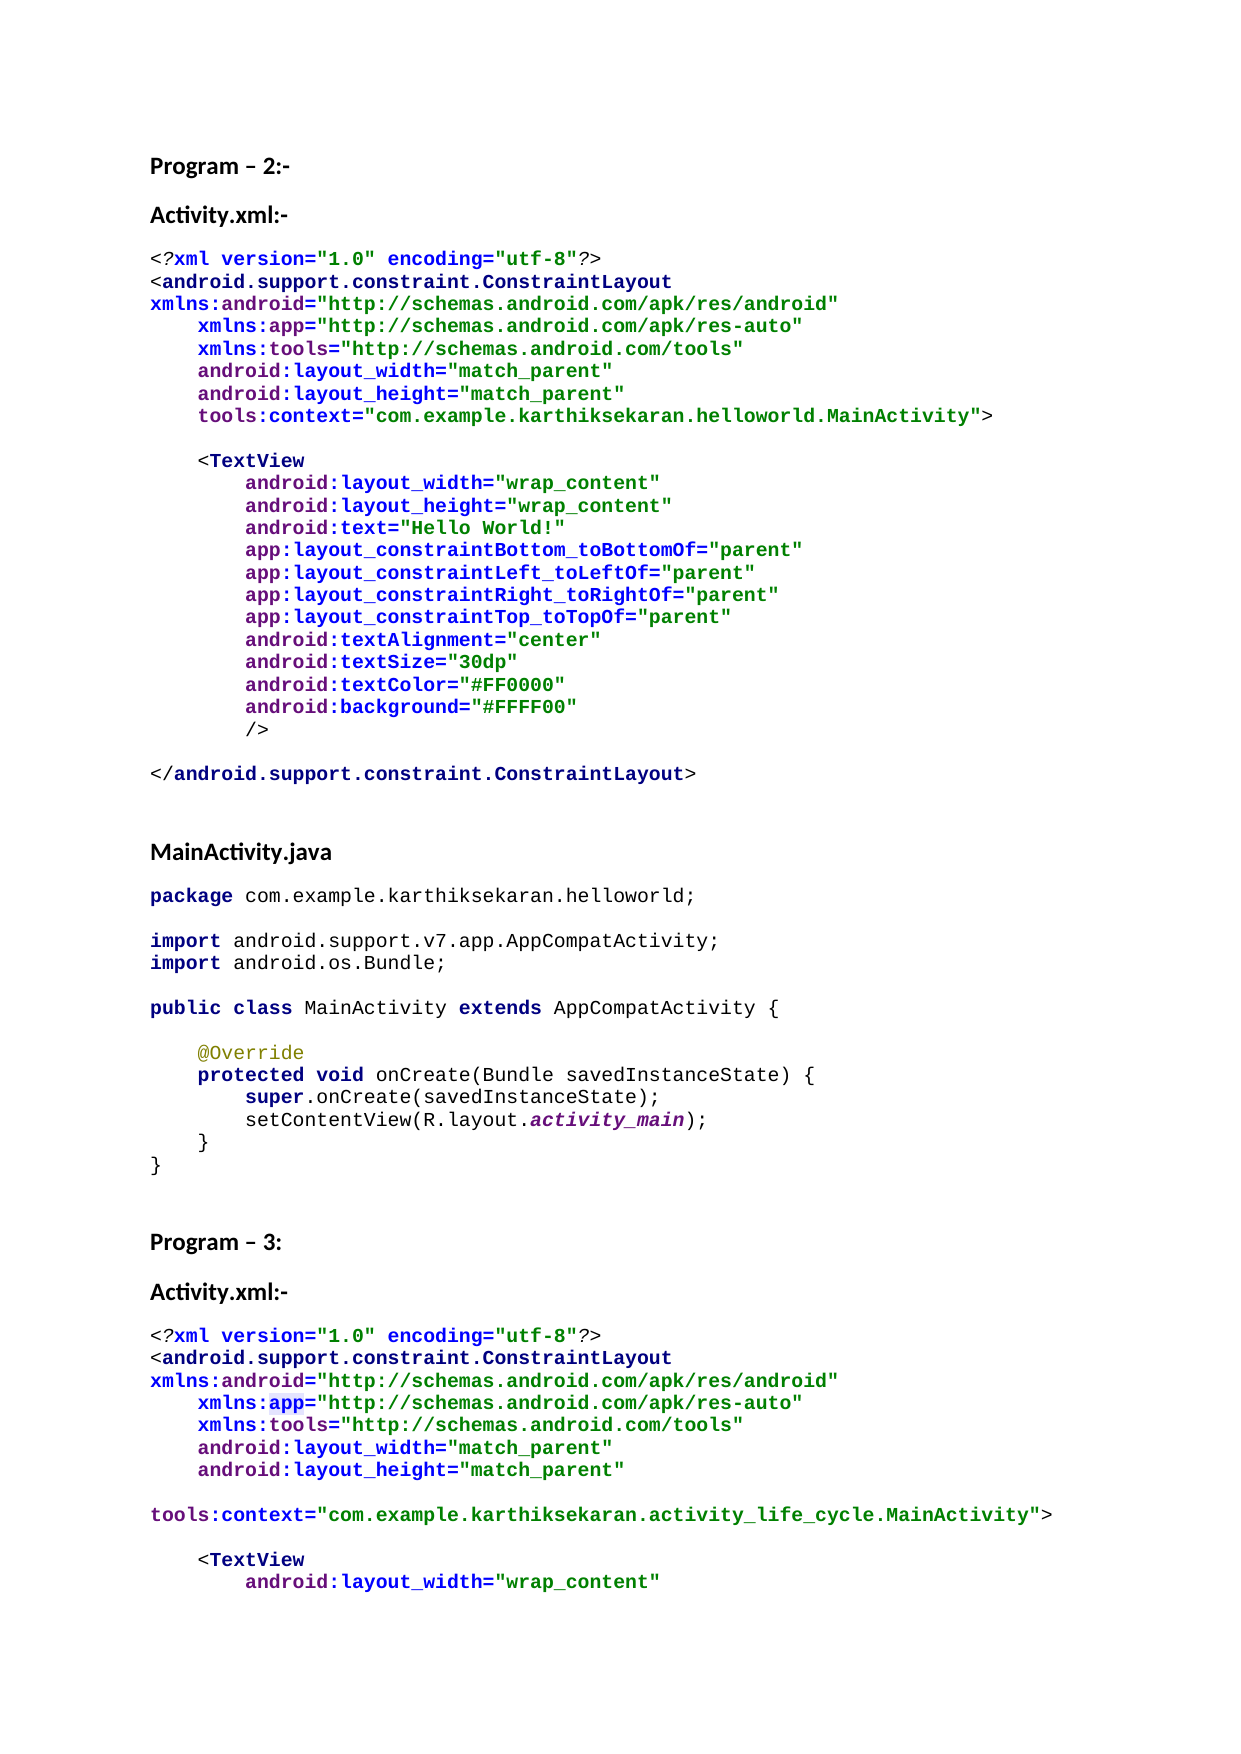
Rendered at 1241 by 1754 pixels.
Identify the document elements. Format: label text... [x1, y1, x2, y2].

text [150, 1326, 1090, 1594]
text Program – 2:- [150, 150, 1090, 181]
text Program – 3: [150, 1227, 1090, 1257]
text <?xml version="1.0" encoding="utf-8"?> <android.support.constraint.ConstraintLayout xmlns:android="http://schemas.android.com/apk/res/android" xmlns:app="http://schemas.android.com/apk/res-auto" xmlns:tools="http://schemas.android.com/tools" android:layout_width="match_parent" android:layout_height="match_parent" tools:context="com.example.karthiksekaran.helloworld.MainActivity"> <TextView android:layout_width="wrap_content" android:layout_height="wrap_content" android:text="Hello World!" app:layout_constraintBottom_toBottomOf="parent" app:layout_constraintLeft_toLeftOf="parent" app:layout_constraintRight_toRightOf="parent" app:layout_constraintTop_toTopOf="parent" android:textAlignment="center" android:textSize="30dp" android:textColor="#FF0000" android:background="#FFFF00" /> </android.support.constraint.ConstraintLayout> [150, 249, 1090, 787]
text MainActivity.java [150, 836, 1090, 867]
text package com.example.karthiksekaran.helloworld; import android.support.v7.app.AppCompatActivity; import android.os.Bundle; public class MainActivity extends AppCompatActivity { @Override protected void onCreate(Bundle savedInstanceState) { super.onCreate(savedInstanceState); setContentView(R.layout.activity_main); } } [150, 886, 1090, 1177]
text Activity.xml:- [150, 199, 1090, 230]
text Activity.xml:- [150, 1276, 1090, 1307]
